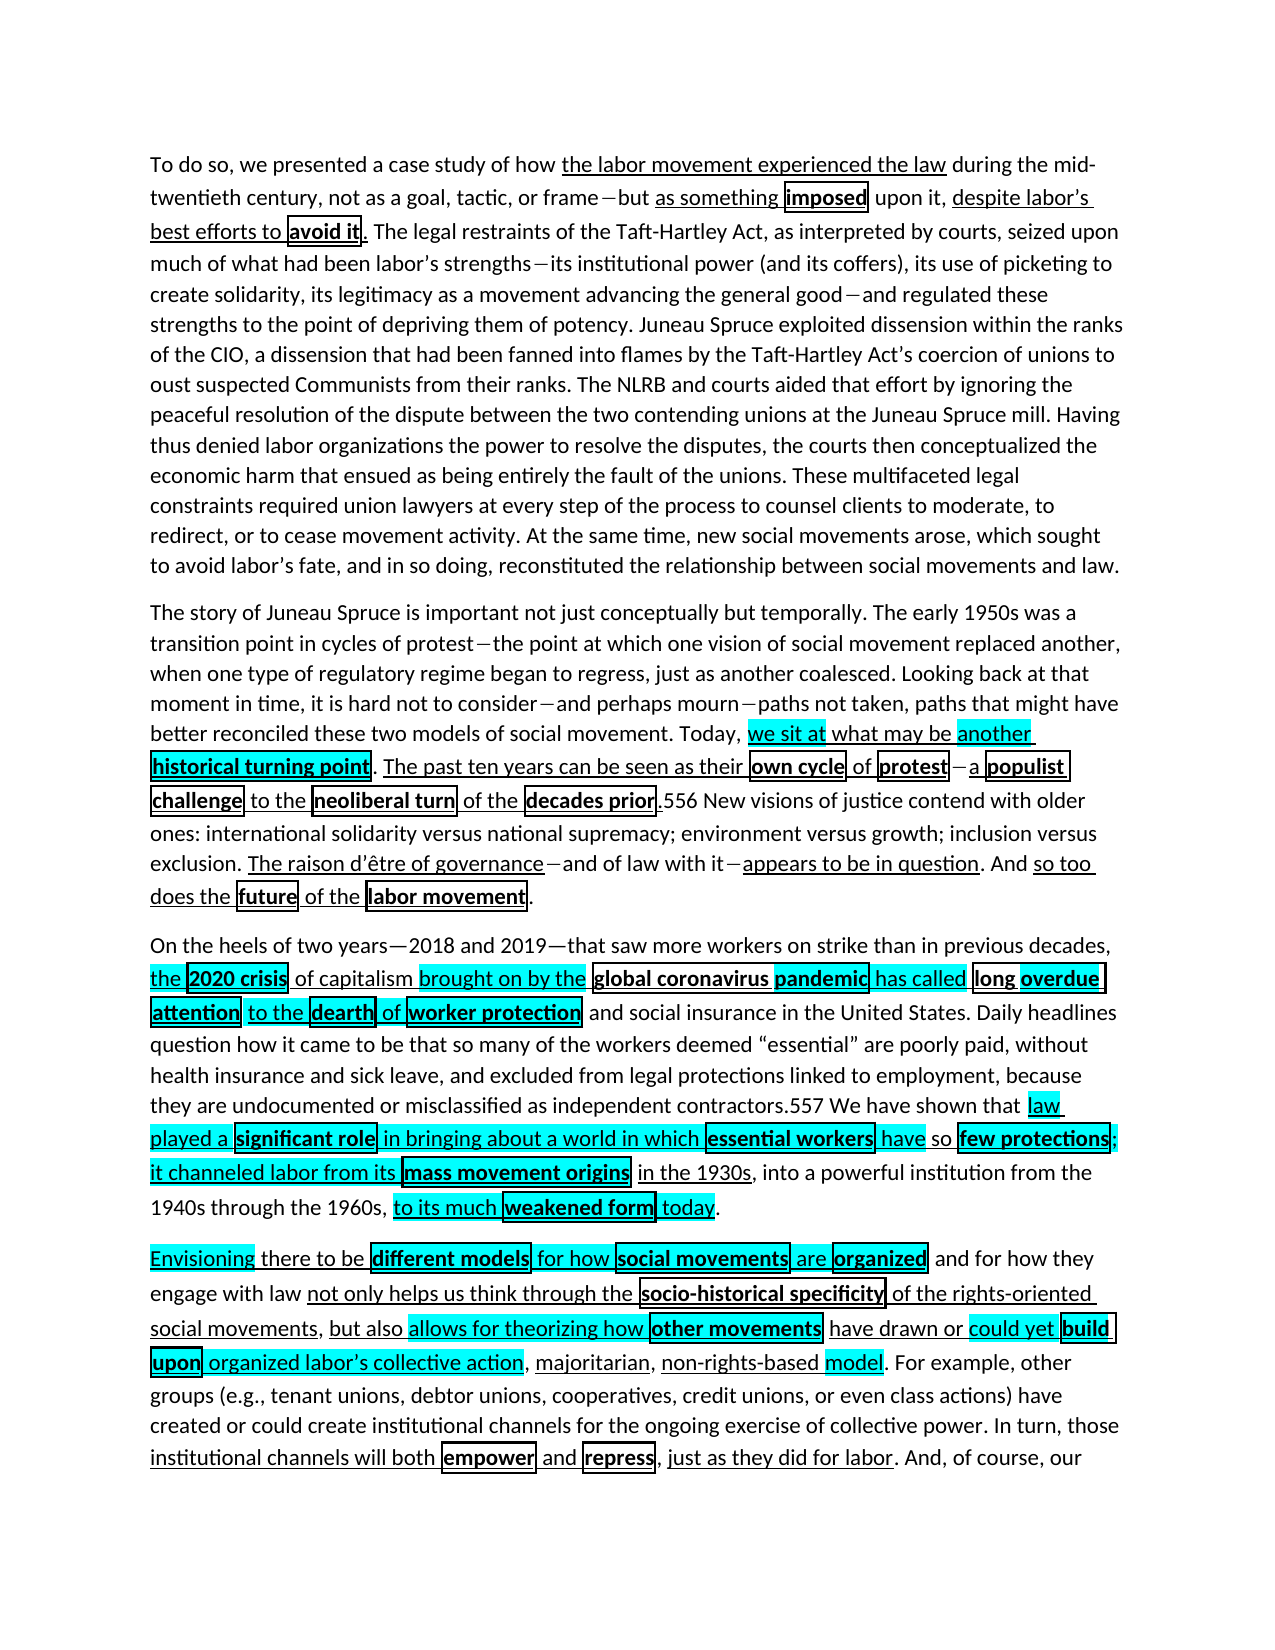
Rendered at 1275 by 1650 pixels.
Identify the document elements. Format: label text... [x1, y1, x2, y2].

text To do so, we presented a case study of how the labor movement experienced the law during the mid-twentieth century, not as a goal, tactic, or framebut as something imposed upon it, despite labor’s best efforts to avoid it. The legal restraints of the Taft-Hartley Act, as interpreted by courts, seized upon much of what had been labor’s strengthsits institutional power (and its coffers), its use of picketing to create solidarity, its legitimacy as a movement advancing the general goodand regulated these strengths to the point of depriving them of potency. Juneau Spruce exploited dissension within the ranks of the CIO, a dissension that had been fanned into flames by the Taft-Hartley Act’s coercion of unions to oust suspected Communists from their ranks. The NLRB and courts aided that effort by ignoring the peaceful resolution of the dispute between the two contending unions at the Juneau Spruce mill. Having thus denied labor organizations the power to resolve the disputes, the courts then conceptualized the economic harm that ensued as being entirely the fault of the unions. These multifaceted legal constraints required union lawyers at every step of the process to counsel clients to moderate, to redirect, or to cease movement activity. At the same time, new social movements arose, which sought to avoid labor’s fate, and in so doing, reconstituted the relationship between social movements and law. [150, 150, 1125, 580]
text On the heels of two years—2018 and 2019—that saw more workers on strike than in previous decades, the 2020 crisis of capitalism brought on by the global coronavirus pandemic has called long overdue attention to the dearth of worker protection and social insurance in the United States. Daily headlines question how it came to be that so many of the workers deemed “essential” are poorly paid, without health insurance and sick leave, and excluded from legal protections linked to employment, because they are undocumented or misclassified as independent contractors.557 We have shown that law played a significant role in bringing about a world in which essential workers have so few protections; it channeled labor from its mass movement origins in the 1930s, into a powerful institution from the 1940s through the 1960s, to its much weakened form today. [150, 931, 1125, 1223]
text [150, 1242, 1125, 1474]
text The story of Juneau Spruce is important not just conceptually but temporally. The early 1950s was a transition point in cycles of protestthe point at which one vision of social movement replaced another, when one type of regulatory regime began to regress, just as another coalesced. Looking back at that moment in time, it is hard not to considerand perhaps mournpaths not taken, paths that might have better reconciled these two models of social movement. Today, we sit at what may be another historical turning point. The past ten years can be seen as their own cycle of protesta populist challenge to the neoliberal turn of the decades prior.556 New visions of justice contend with older ones: international solidarity versus national supremacy; environment versus growth; inclusion versus exclusion. The raison d’être of governanceand of law with itappears to be in question. And so too does the future of the labor movement. [150, 598, 1125, 912]
